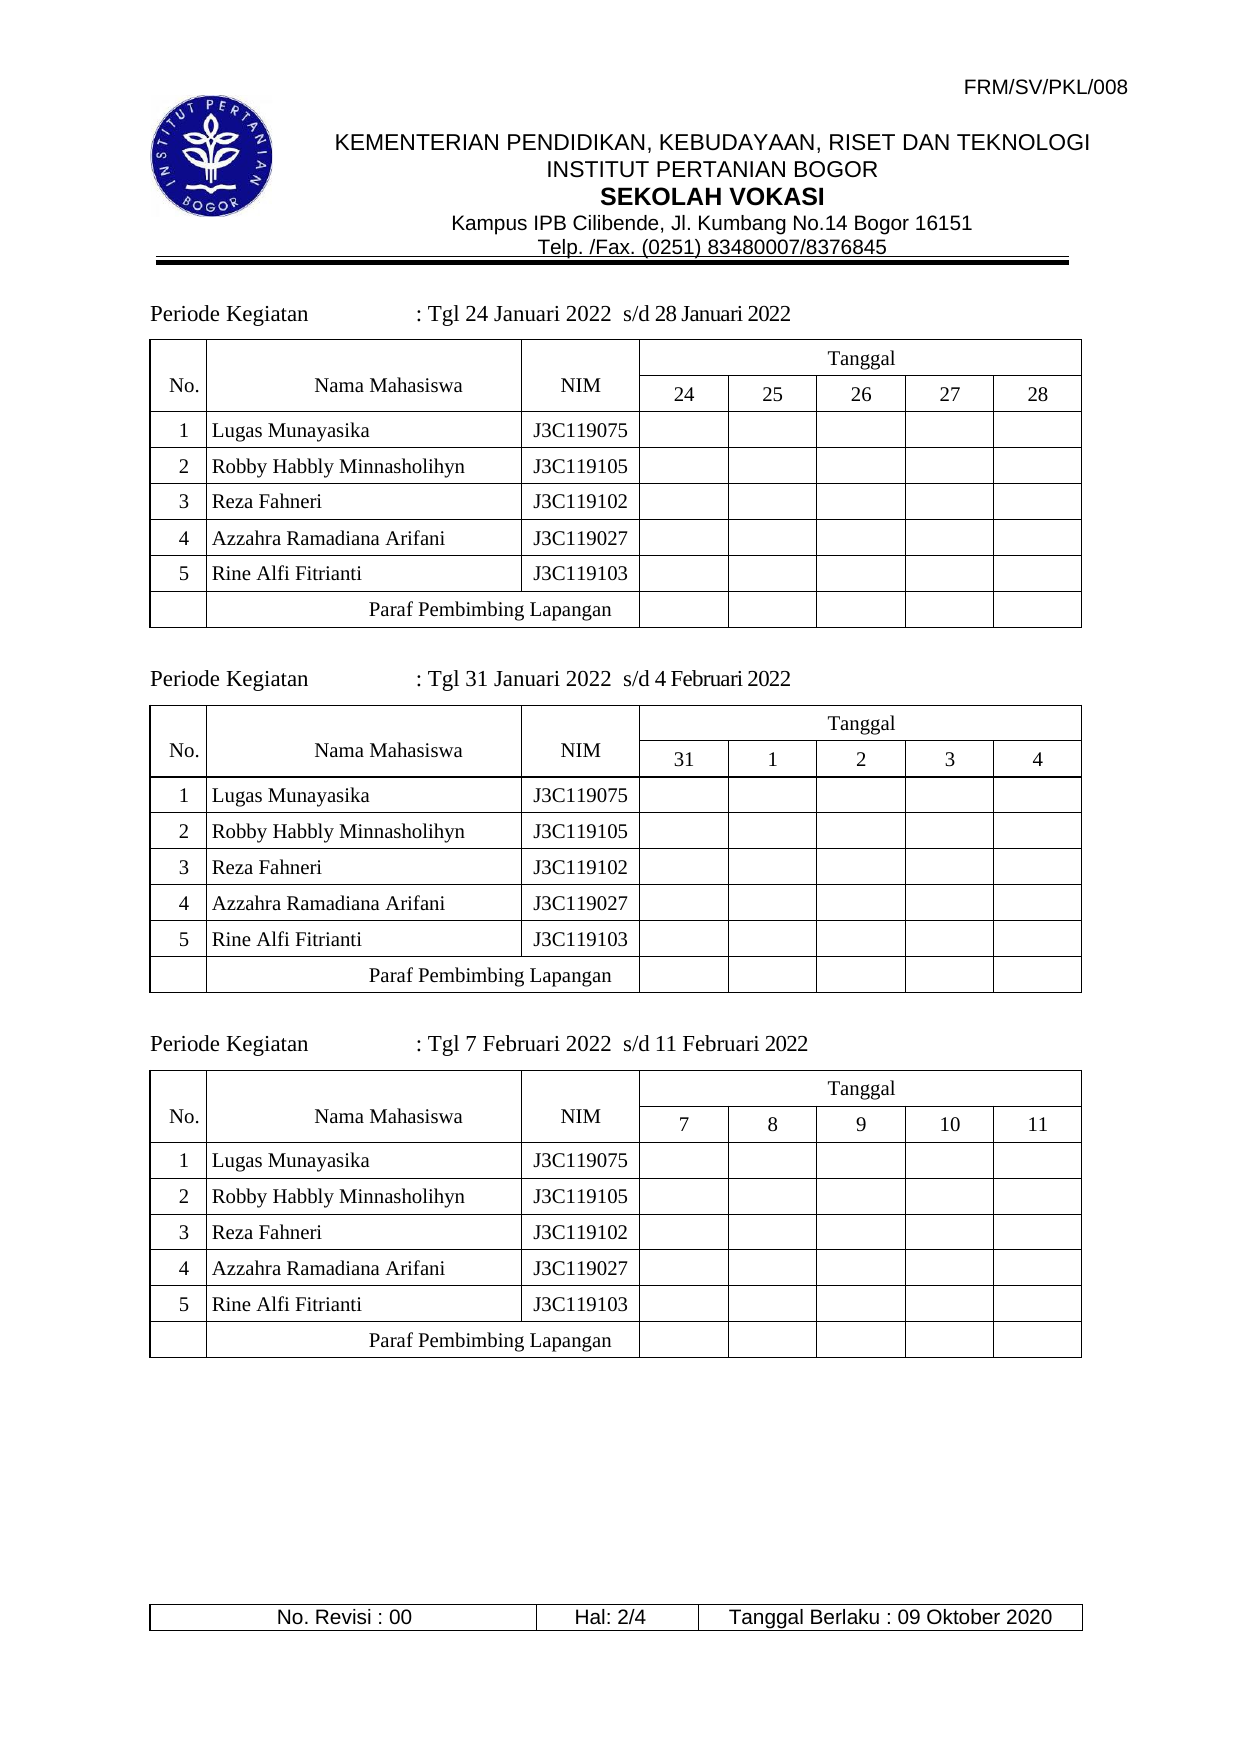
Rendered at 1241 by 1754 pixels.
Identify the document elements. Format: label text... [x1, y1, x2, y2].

table_cell [994, 1143, 1081, 1177]
picture [150, 95, 273, 217]
table_cell [817, 813, 905, 848]
table_cell [729, 1143, 816, 1177]
table_cell Reza Fahneri [207, 484, 521, 519]
table_cell [640, 448, 728, 483]
table_cell [817, 778, 905, 812]
table_cell J3C119102 [522, 849, 639, 884]
table_cell Rine Alfi Fitrianti [207, 1286, 521, 1321]
table_cell 1 [151, 412, 206, 447]
table_cell 3 [906, 741, 993, 776]
table_cell Paraf Pembimbing Lapangan [207, 1322, 639, 1357]
text Periode Kegiatan : Tgl 7 Februari 2022 s/d 11 Februari 2022 [150, 1030, 1196, 1057]
table_cell [817, 957, 905, 992]
table_cell Azzahra Ramadiana Arifani [207, 520, 521, 555]
table_cell [640, 921, 728, 956]
table_cell [906, 520, 993, 555]
table_cell Robby Habbly Minnasholihyn [207, 813, 521, 848]
table_cell [729, 520, 816, 555]
table_cell [817, 1215, 905, 1249]
table_cell 2 [151, 448, 206, 483]
text Periode Kegiatan : Tgl 31 Januari 2022 s/d 4 Februari 2022 [150, 665, 1196, 691]
table_cell 3 [151, 1215, 206, 1249]
table_cell [906, 448, 993, 483]
table_cell J3C119075 [522, 412, 639, 447]
table_cell 1 [729, 741, 816, 776]
table_cell [640, 813, 728, 848]
table_cell 27 [906, 376, 993, 411]
table_cell 10 [906, 1107, 993, 1142]
table_cell [994, 957, 1081, 992]
table_header Hal: 2/4 [537, 1605, 698, 1630]
table_cell [640, 1215, 728, 1249]
table_cell [151, 1322, 206, 1357]
table_cell 8 [729, 1107, 816, 1142]
table_cell Paraf Pembimbing Lapangan [207, 592, 639, 627]
table_cell 5 [151, 1286, 206, 1321]
table_cell [640, 592, 728, 627]
table_header Tanggal [640, 340, 1081, 375]
table_cell [994, 412, 1081, 447]
table_cell [906, 849, 993, 884]
table_cell [994, 813, 1081, 848]
table_cell J3C119103 [522, 1286, 639, 1321]
table_cell [729, 813, 816, 848]
table_cell J3C119103 [522, 921, 639, 956]
table_cell [729, 1215, 816, 1249]
table_cell [994, 556, 1081, 591]
table_cell [906, 1286, 993, 1321]
table_cell [729, 921, 816, 956]
table_cell 31 [640, 741, 728, 776]
table_cell [817, 520, 905, 555]
table_cell 24 [640, 376, 728, 411]
table_cell [640, 1179, 728, 1213]
table_cell [994, 778, 1081, 812]
table_cell [906, 957, 993, 992]
table_cell [729, 1250, 816, 1285]
table_cell [906, 556, 993, 591]
table_cell [729, 1179, 816, 1213]
table_cell [906, 1215, 993, 1249]
table_cell [817, 921, 905, 956]
table_cell 2 [151, 1179, 206, 1213]
table_cell [906, 813, 993, 848]
table_cell 7 [640, 1107, 728, 1142]
table_cell [640, 484, 728, 519]
table_cell Azzahra Ramadiana Arifani [207, 885, 521, 920]
table_cell 5 [151, 921, 206, 956]
table_header Nama Mahasiswa [207, 340, 521, 411]
table_cell [640, 1322, 728, 1357]
text Periode Kegiatan : Tgl 24 Januari 2022 s/d 28 Januari 2022 [150, 300, 1196, 326]
table_cell 3 [151, 849, 206, 884]
table_cell [729, 957, 816, 992]
table_cell 1 [151, 1143, 206, 1177]
table_cell 9 [817, 1107, 905, 1142]
table_cell [817, 412, 905, 447]
table_cell [994, 1179, 1081, 1213]
table_header Tanggal [640, 706, 1081, 740]
table_cell Lugas Munayasika [207, 778, 521, 812]
table_cell [640, 520, 728, 555]
table_cell [640, 957, 728, 992]
table_cell [817, 556, 905, 591]
table_cell 25 [729, 376, 816, 411]
table_cell [729, 412, 816, 447]
table_cell Paraf Pembimbing Lapangan [207, 957, 639, 992]
table_cell [817, 1143, 905, 1177]
table_cell [906, 1143, 993, 1177]
table_cell [906, 885, 993, 920]
table_cell [729, 1322, 816, 1357]
table_cell [729, 484, 816, 519]
table_header Tanggal Berlaku : 09 Oktober 2020 [699, 1605, 1082, 1630]
table_cell [640, 885, 728, 920]
table_cell [994, 520, 1081, 555]
table_cell J3C119103 [522, 556, 639, 591]
table_cell J3C119075 [522, 1143, 639, 1177]
table_cell 28 [994, 376, 1081, 411]
table_cell 5 [151, 556, 206, 591]
table_cell [729, 885, 816, 920]
table_header No. [151, 340, 206, 411]
table_cell J3C119075 [522, 778, 639, 812]
table_cell Rine Alfi Fitrianti [207, 921, 521, 956]
table_cell [640, 849, 728, 884]
table_cell [640, 1286, 728, 1321]
table_cell [994, 921, 1081, 956]
table_cell 4 [994, 741, 1081, 776]
table_header No. [151, 706, 206, 776]
table_cell [994, 1215, 1081, 1249]
table_cell 2 [151, 813, 206, 848]
table_cell Lugas Munayasika [207, 1143, 521, 1177]
table_cell [817, 849, 905, 884]
table_header No. [151, 1071, 206, 1142]
table_cell J3C119027 [522, 1250, 639, 1285]
table_cell [906, 592, 993, 627]
table_cell [906, 921, 993, 956]
table_cell [906, 778, 993, 812]
table_cell Robby Habbly Minnasholihyn [207, 448, 521, 483]
table_cell [906, 1250, 993, 1285]
table_cell [817, 448, 905, 483]
table_cell [640, 778, 728, 812]
table_cell [817, 484, 905, 519]
table_cell [994, 1286, 1081, 1321]
table_cell 11 [994, 1107, 1081, 1142]
table_cell [994, 1322, 1081, 1357]
table_cell J3C119105 [522, 448, 639, 483]
table_cell J3C119102 [522, 1215, 639, 1249]
table_cell [640, 412, 728, 447]
table_cell [994, 885, 1081, 920]
table_cell 26 [817, 376, 905, 411]
table_cell [994, 448, 1081, 483]
table_cell Reza Fahneri [207, 1215, 521, 1249]
table_cell [906, 1322, 993, 1357]
table_cell [729, 592, 816, 627]
table_cell [640, 556, 728, 591]
table_cell Reza Fahneri [207, 849, 521, 884]
table_cell [817, 592, 905, 627]
table_header NIM [522, 1071, 639, 1142]
table_cell J3C119105 [522, 813, 639, 848]
table_cell Lugas Munayasika [207, 412, 521, 447]
table_cell [729, 849, 816, 884]
table_header Nama Mahasiswa [207, 706, 521, 776]
table_header NIM [522, 706, 639, 776]
table_cell [906, 412, 993, 447]
table_cell [817, 1322, 905, 1357]
table_cell [817, 885, 905, 920]
table_cell [994, 1250, 1081, 1285]
table_cell [817, 1179, 905, 1213]
table_cell [640, 1143, 728, 1177]
table_cell Azzahra Ramadiana Arifani [207, 1250, 521, 1285]
table_cell [817, 1250, 905, 1285]
table_header Tanggal [640, 1071, 1081, 1106]
table_header NIM [522, 340, 639, 411]
table_cell [994, 849, 1081, 884]
table_cell [906, 484, 993, 519]
table_cell [729, 448, 816, 483]
table_cell [640, 1250, 728, 1285]
table_cell [151, 957, 206, 992]
table_cell [151, 592, 206, 627]
table_cell Robby Habbly Minnasholihyn [207, 1179, 521, 1213]
table_cell [729, 778, 816, 812]
table_cell 4 [151, 520, 206, 555]
table_cell 4 [151, 885, 206, 920]
table_cell J3C119105 [522, 1179, 639, 1213]
table_header No. Revisi : 00 [151, 1605, 536, 1630]
table_cell [906, 1179, 993, 1213]
table_cell J3C119102 [522, 484, 639, 519]
table_cell J3C119027 [522, 520, 639, 555]
table_cell 2 [817, 741, 905, 776]
table_cell [994, 592, 1081, 627]
table_cell J3C119027 [522, 885, 639, 920]
table_header Nama Mahasiswa [207, 1071, 521, 1142]
table_cell Rine Alfi Fitrianti [207, 556, 521, 591]
table_cell [994, 484, 1081, 519]
table_cell 4 [151, 1250, 206, 1285]
table_cell [817, 1286, 905, 1321]
table_cell 1 [151, 778, 206, 812]
table_cell [729, 556, 816, 591]
table_cell [729, 1286, 816, 1321]
table_cell 3 [151, 484, 206, 519]
